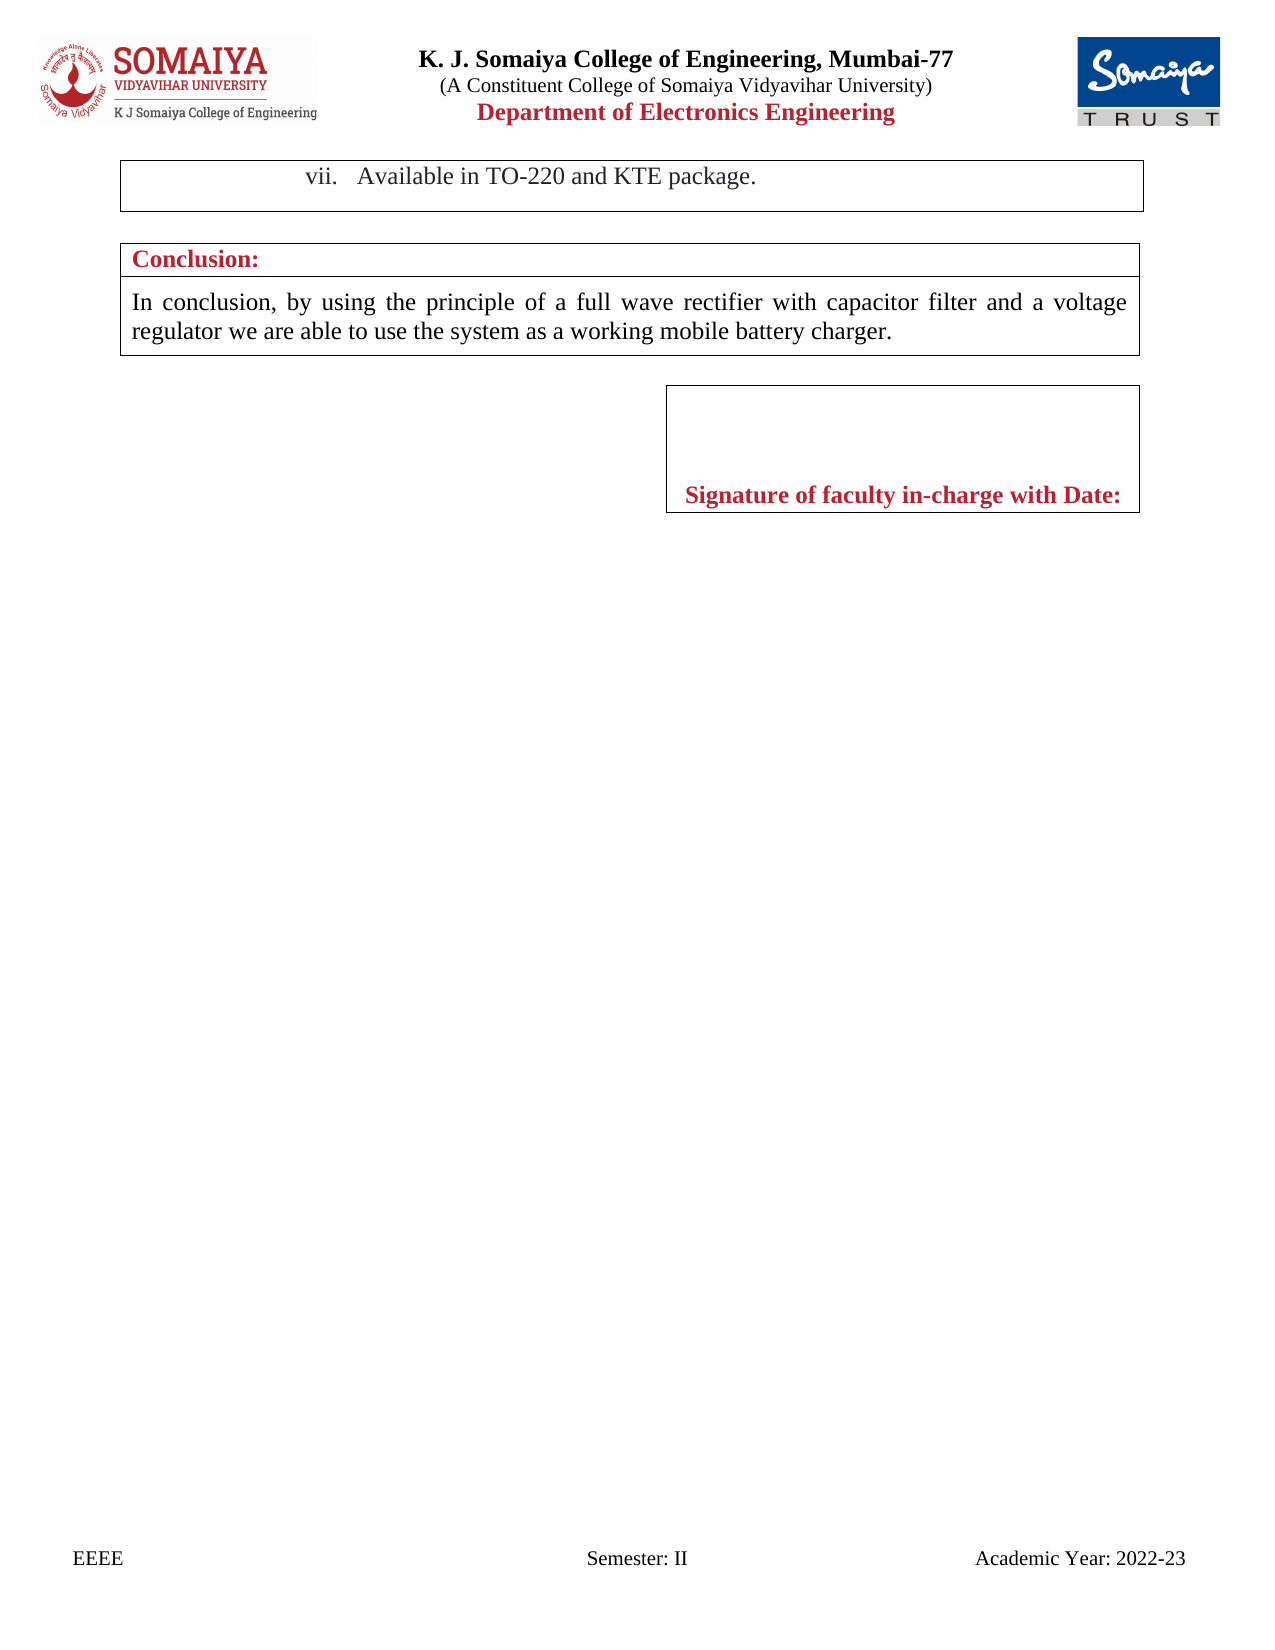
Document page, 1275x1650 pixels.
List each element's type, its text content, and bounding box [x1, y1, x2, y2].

table_header Signature of faculty in-charge with Date: [667, 386, 1139, 512]
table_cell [121, 161, 1143, 211]
picture [36, 37, 247, 122]
picture [1076, 37, 1220, 126]
table_header Conclusion: [121, 244, 1139, 276]
table_cell In conclusion, by using the principle of a full wave rectifier with capacitor filter and a voltage regulator we are able to use the system as a working mobile battery charger. [121, 277, 1139, 355]
